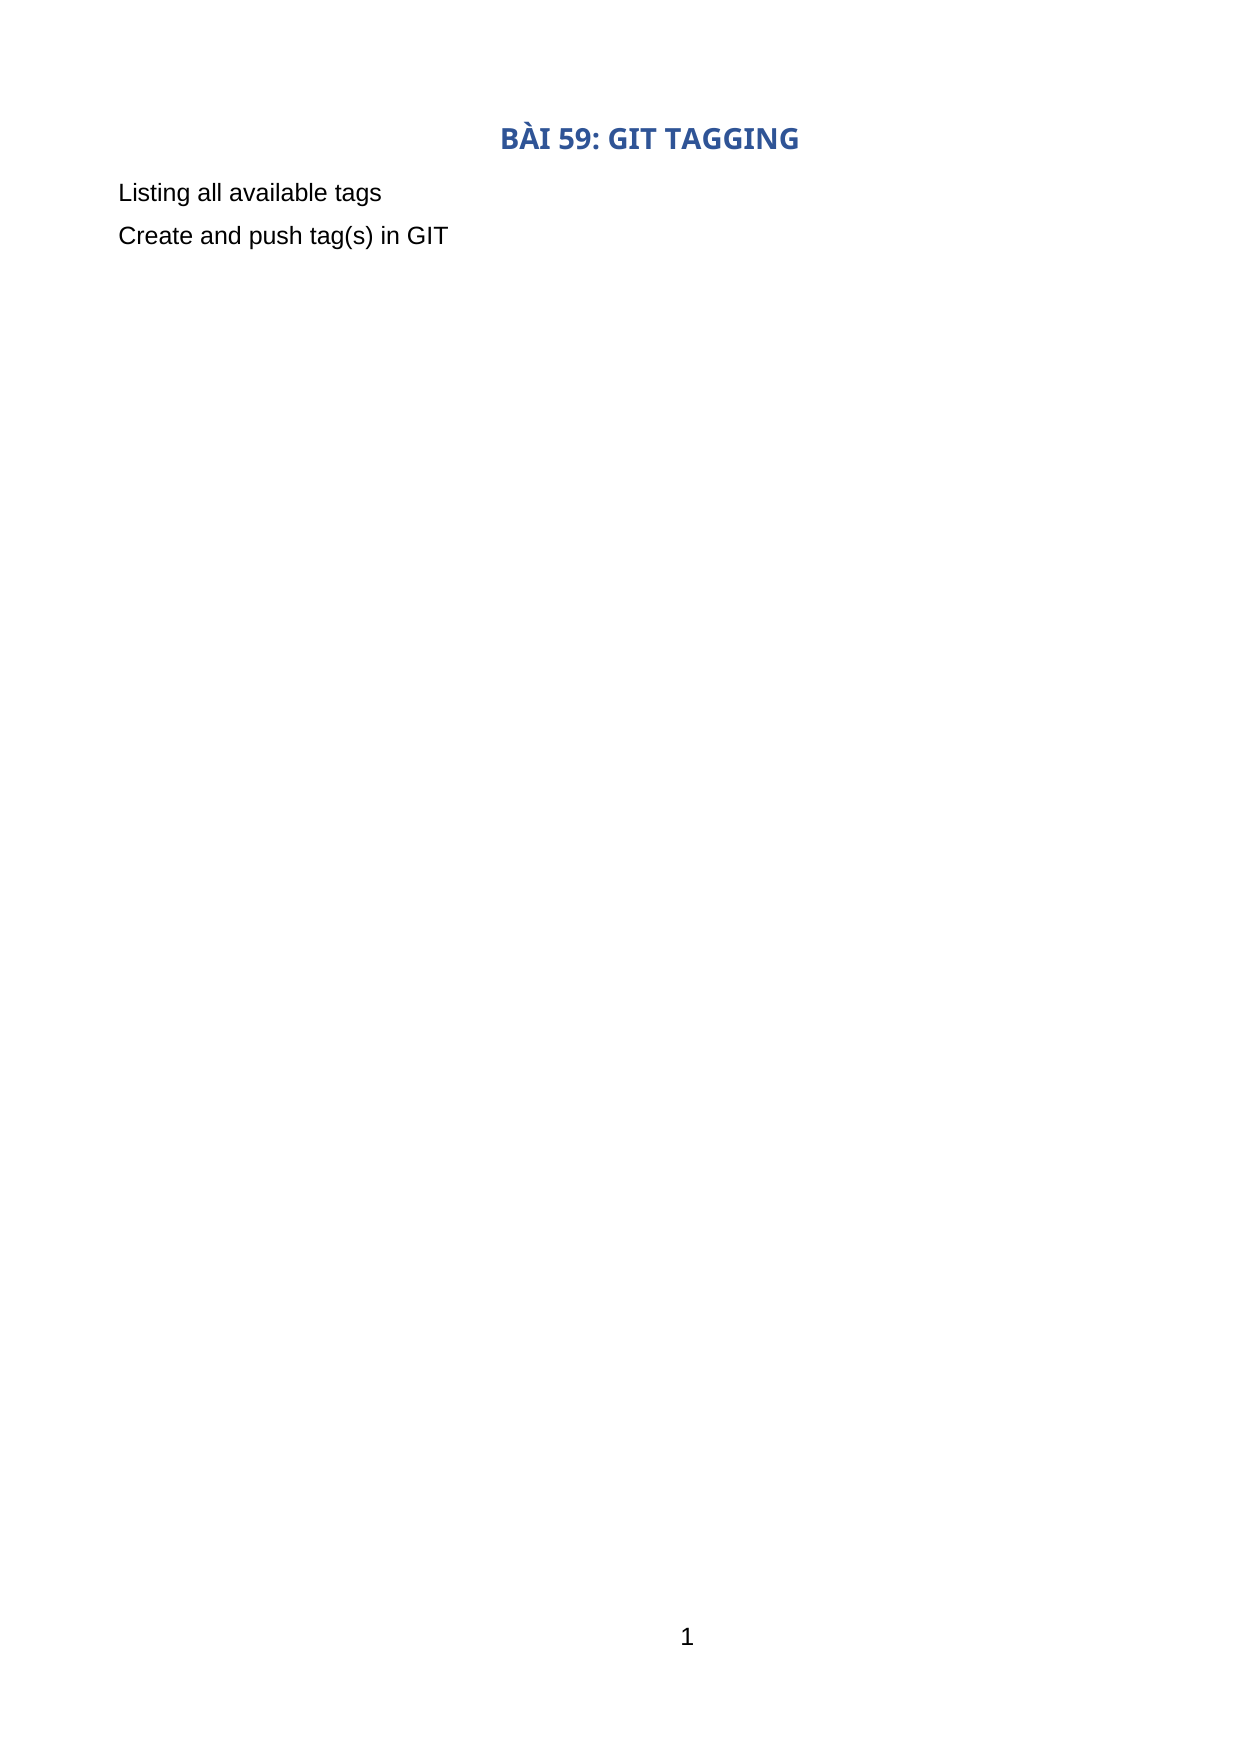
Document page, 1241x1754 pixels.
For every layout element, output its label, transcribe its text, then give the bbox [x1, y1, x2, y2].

text Create and push tag(s) in GIT [118, 221, 1181, 249]
text Listing all available tags [118, 178, 1181, 206]
subtitle GIT TAGGING [118, 118, 1181, 158]
